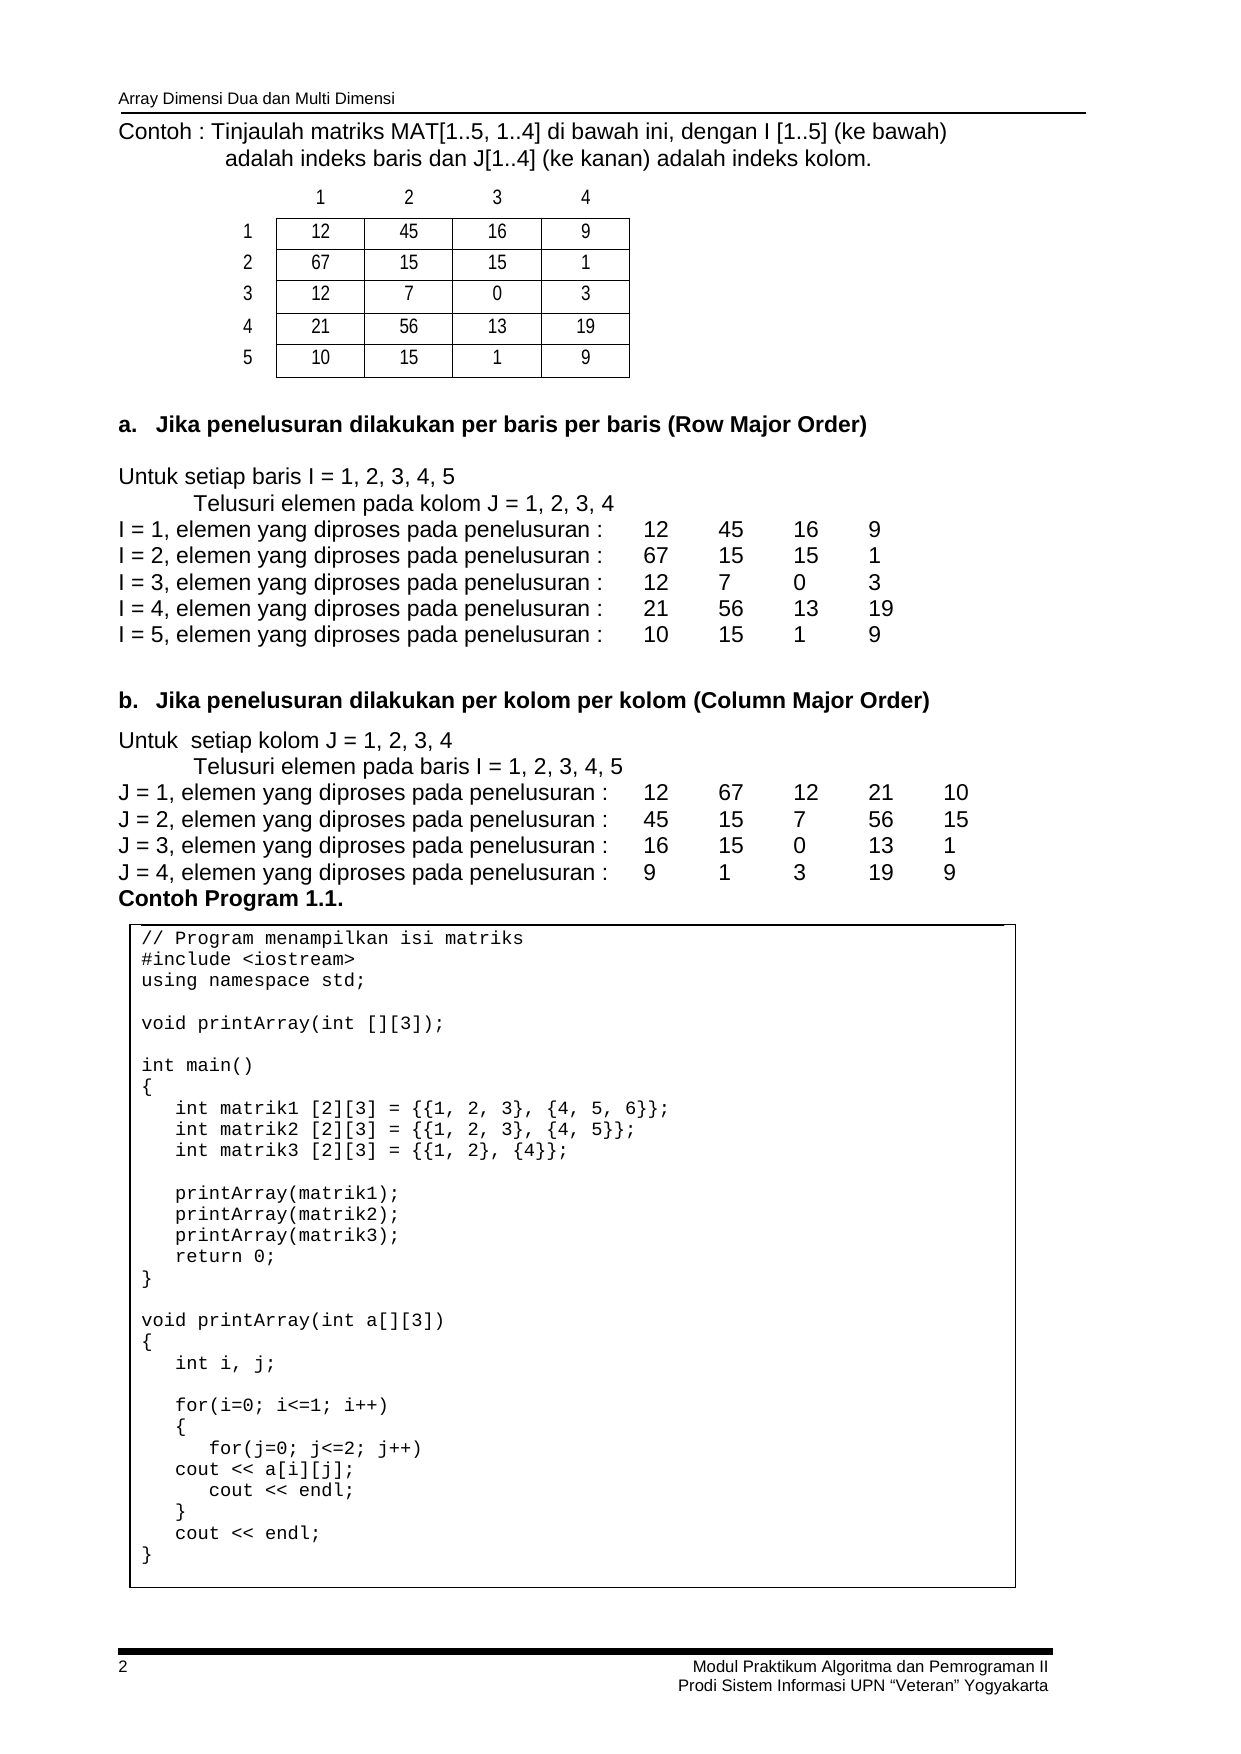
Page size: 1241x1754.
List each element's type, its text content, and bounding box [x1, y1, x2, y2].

text adalah indeks baris dan J[1..4] (ke kanan) adalah indeks kolom. [118, 144, 1051, 171]
text I = 3, elemen yang diproses pada penelusuran : 12 7 0 3 [118, 569, 1051, 595]
text I = 4, elemen yang diproses pada penelusuran : 21 56 13 19 [118, 595, 1051, 621]
text Contoh : Tinjaulah matriks MAT[1..5, 1..4] di bawah ini, dengan I [1..5] (ke bawah) [118, 118, 1051, 144]
text J = 1, elemen yang diproses pada penelusuran : 12 67 12 21 10 [118, 779, 1051, 806]
text Untuk setiap baris I = 1, 2, 3, 4, 5 [118, 463, 1051, 489]
table_header // Program menampilkan isi matriks #include <iostream> using namespace std; void printArray(int [][3]); int main() { int matrik1 [2][3] = {{1, 2, 3}, {4, 5, 6}}; int matrik2 [2][3] = {{1, 2, 3}, {4, 5}}; int matrik3 [2][3] = {{1, 2}, {4}}; printArray(matrik1); printArray(matrik2); printArray(matrik3); return 0; } void printArray(int a[][3]) { int i, j; for(i=0; i<=1; i++) { for(j=0; j<=2; j++) cout << a[i][j]; cout << endl; } cout << endl; } [131, 925, 1015, 1587]
text I = 2, elemen yang diproses pada penelusuran : 67 15 15 1 [118, 542, 1051, 569]
text J = 2, elemen yang diproses pada penelusuran : 45 15 7 56 15 [118, 806, 1051, 832]
list Jika penelusuran dilakukan per baris per baris (Row Major Order) [118, 411, 1051, 437]
text Telusuri elemen pada kolom J = 1, 2, 3, 4 [118, 489, 1051, 516]
text Telusuri elemen pada baris I = 1, 2, 3, 4, 5 [118, 753, 1051, 779]
list Jika penelusuran dilakukan per kolom per kolom (Column Major Order) [118, 687, 1051, 713]
text I = 5, elemen yang diproses pada penelusuran : 10 15 1 9 [118, 621, 1051, 648]
text Contoh Program 1.1. [118, 885, 1051, 911]
text J = 3, elemen yang diproses pada penelusuran : 16 15 0 13 1 [118, 832, 1051, 858]
text J = 4, elemen yang diproses pada penelusuran : 9 1 3 19 9 [118, 858, 1051, 885]
text I = 1, elemen yang diproses pada penelusuran : 12 45 16 9 [118, 516, 1051, 542]
text Untuk setiap kolom J = 1, 2, 3, 4 [118, 727, 1051, 753]
